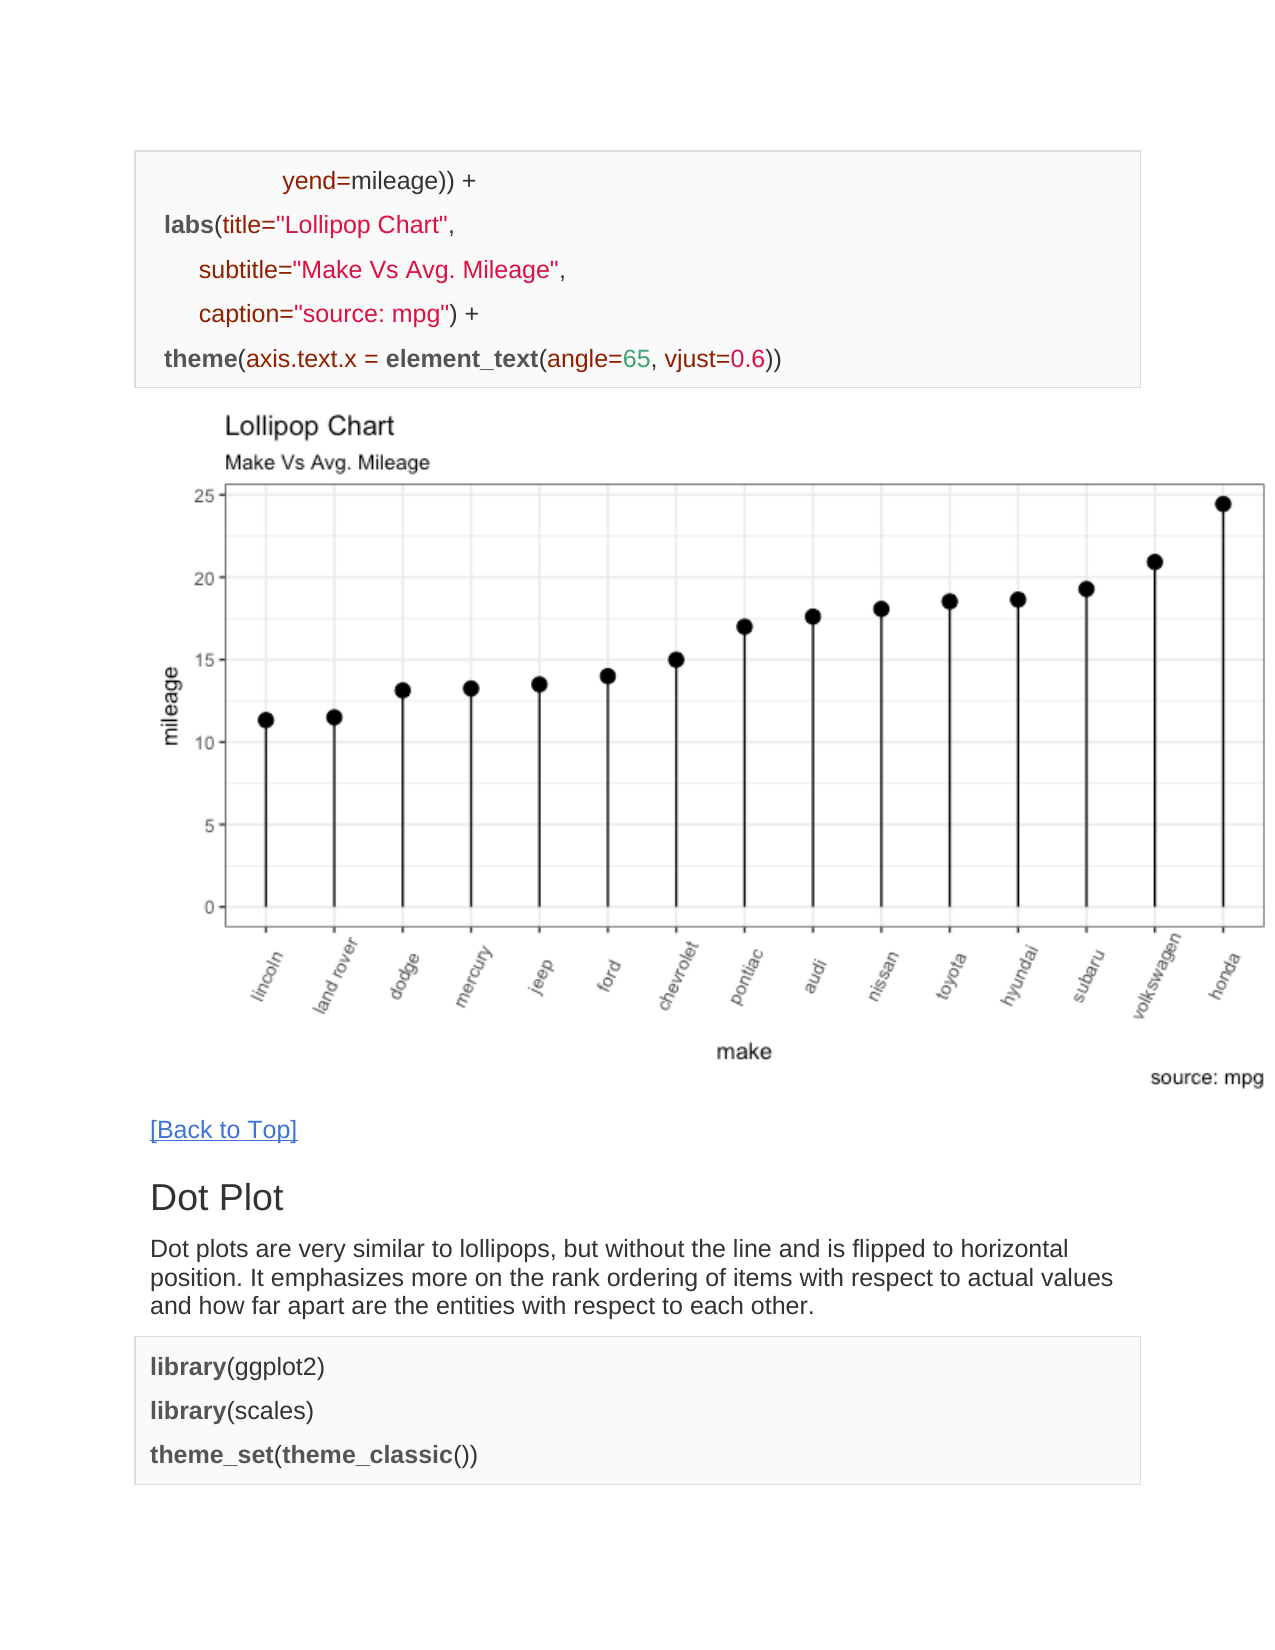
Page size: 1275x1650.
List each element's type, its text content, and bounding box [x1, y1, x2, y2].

text theme_set(theme_classic()) [136, 1424, 1140, 1484]
text theme(axis.text.x = element_text(angle=65, vjust=0.6)) [136, 327, 1140, 387]
text Dot plots are very similar to lollipops, but without the line and is flipped to horizontal position. It emphasizes more on the rank ordering of items with respect to actual values and how far apart are the entities with respect to each other. [150, 1234, 1125, 1320]
subtitle Dot Plot [150, 1175, 1125, 1218]
text subtitle="Make Vs Avg. Mileage", [136, 239, 1140, 283]
text yend=mileage)) + [136, 152, 1140, 194]
text [Back to Top] [150, 1115, 1125, 1144]
text labs(title="Lollipop Chart", [136, 194, 1140, 239]
text library(scales) [136, 1380, 1140, 1424]
text caption="source: mpg") + [136, 283, 1140, 327]
text library(ggplot2) [136, 1337, 1140, 1380]
picture [150, 404, 1275, 1100]
